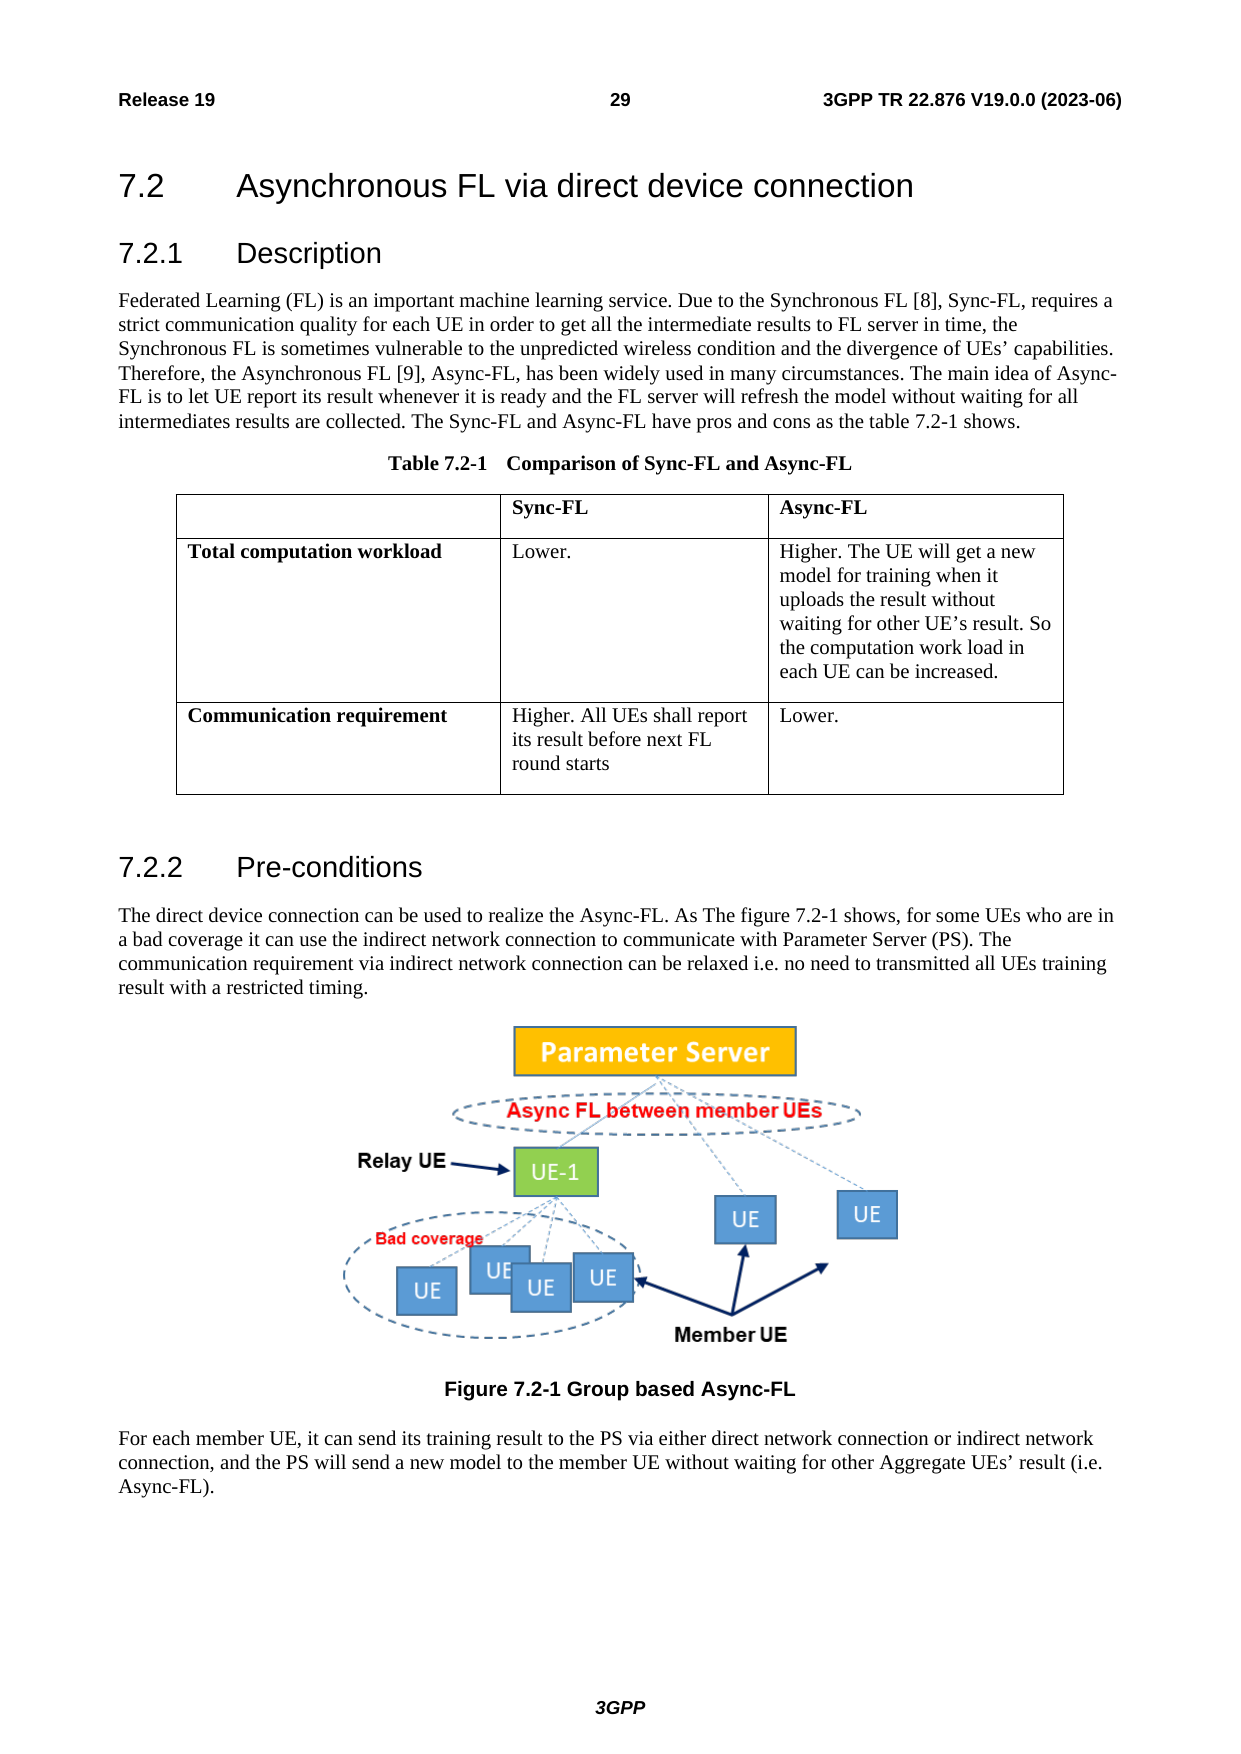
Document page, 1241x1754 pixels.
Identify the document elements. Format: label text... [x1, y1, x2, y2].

table_header [177, 495, 500, 538]
subtitle 7.2 Asynchronous FL via direct device connection [118, 166, 1122, 205]
text For each member UE, it can send its training result to the PS via either direct network connection or indirect network connection, and the PS will send a new model to the member UE without waiting for other Aggregate UEs’ result (i.e. Async-FL). [118, 1426, 1122, 1498]
table_cell Lower. [769, 703, 1063, 794]
table_cell Total computation workload [177, 539, 500, 702]
table_header Sync-FL [501, 495, 768, 538]
table_cell Communication requirement [177, 703, 500, 794]
table_cell Lower. [501, 539, 768, 702]
subtitle 7.2.1 Description [118, 236, 1122, 269]
table_header Async-FL [769, 495, 1063, 538]
text Table 7.2-1 Comparison of Sync-FL and Async-FL [118, 451, 1122, 475]
table_cell Higher. All UEs shall report its result before next FL round starts [501, 703, 768, 794]
subtitle 7.2.2 Pre-conditions [118, 851, 1122, 884]
text The direct device connection can be used to realize the Async-FL. As The figure 7.2-1 shows, for some UEs who are in a bad coverage it can use the indirect network connection to communicate with Parameter Server (PS). The communication requirement via indirect network connection can be relaxed i.e. no need to transmitted all UEs training result with a restricted timing. [118, 903, 1122, 999]
picture [342, 1023, 898, 1359]
text Figure 7.2-1 Group based Async-FL [118, 1377, 1122, 1401]
table_cell Higher. The UE will get a new model for training when it uploads the result without waiting for other UE’s result. So the computation work load in each UE can be increased. [769, 539, 1063, 702]
text Federated Learning (FL) is an important machine learning service. Due to the Synchronous FL [8], Sync-FL, requires a strict communication quality for each UE in order to get all the intermediate results to FL server in time, the Synchronous FL is sometimes vulnerable to the unpredicted wireless condition and the divergence of UEs’ capabilities. Therefore, the Asynchronous FL [9], Async-FL, has been widely used in many circumstances. The main idea of Async-FL is to let UE report its result whenever it is ready and the FL server will refresh the model without waiting for all intermediates results are collected. The Sync-FL and Async-FL have pros and cons as the table 7.2-1 shows. [118, 288, 1122, 433]
